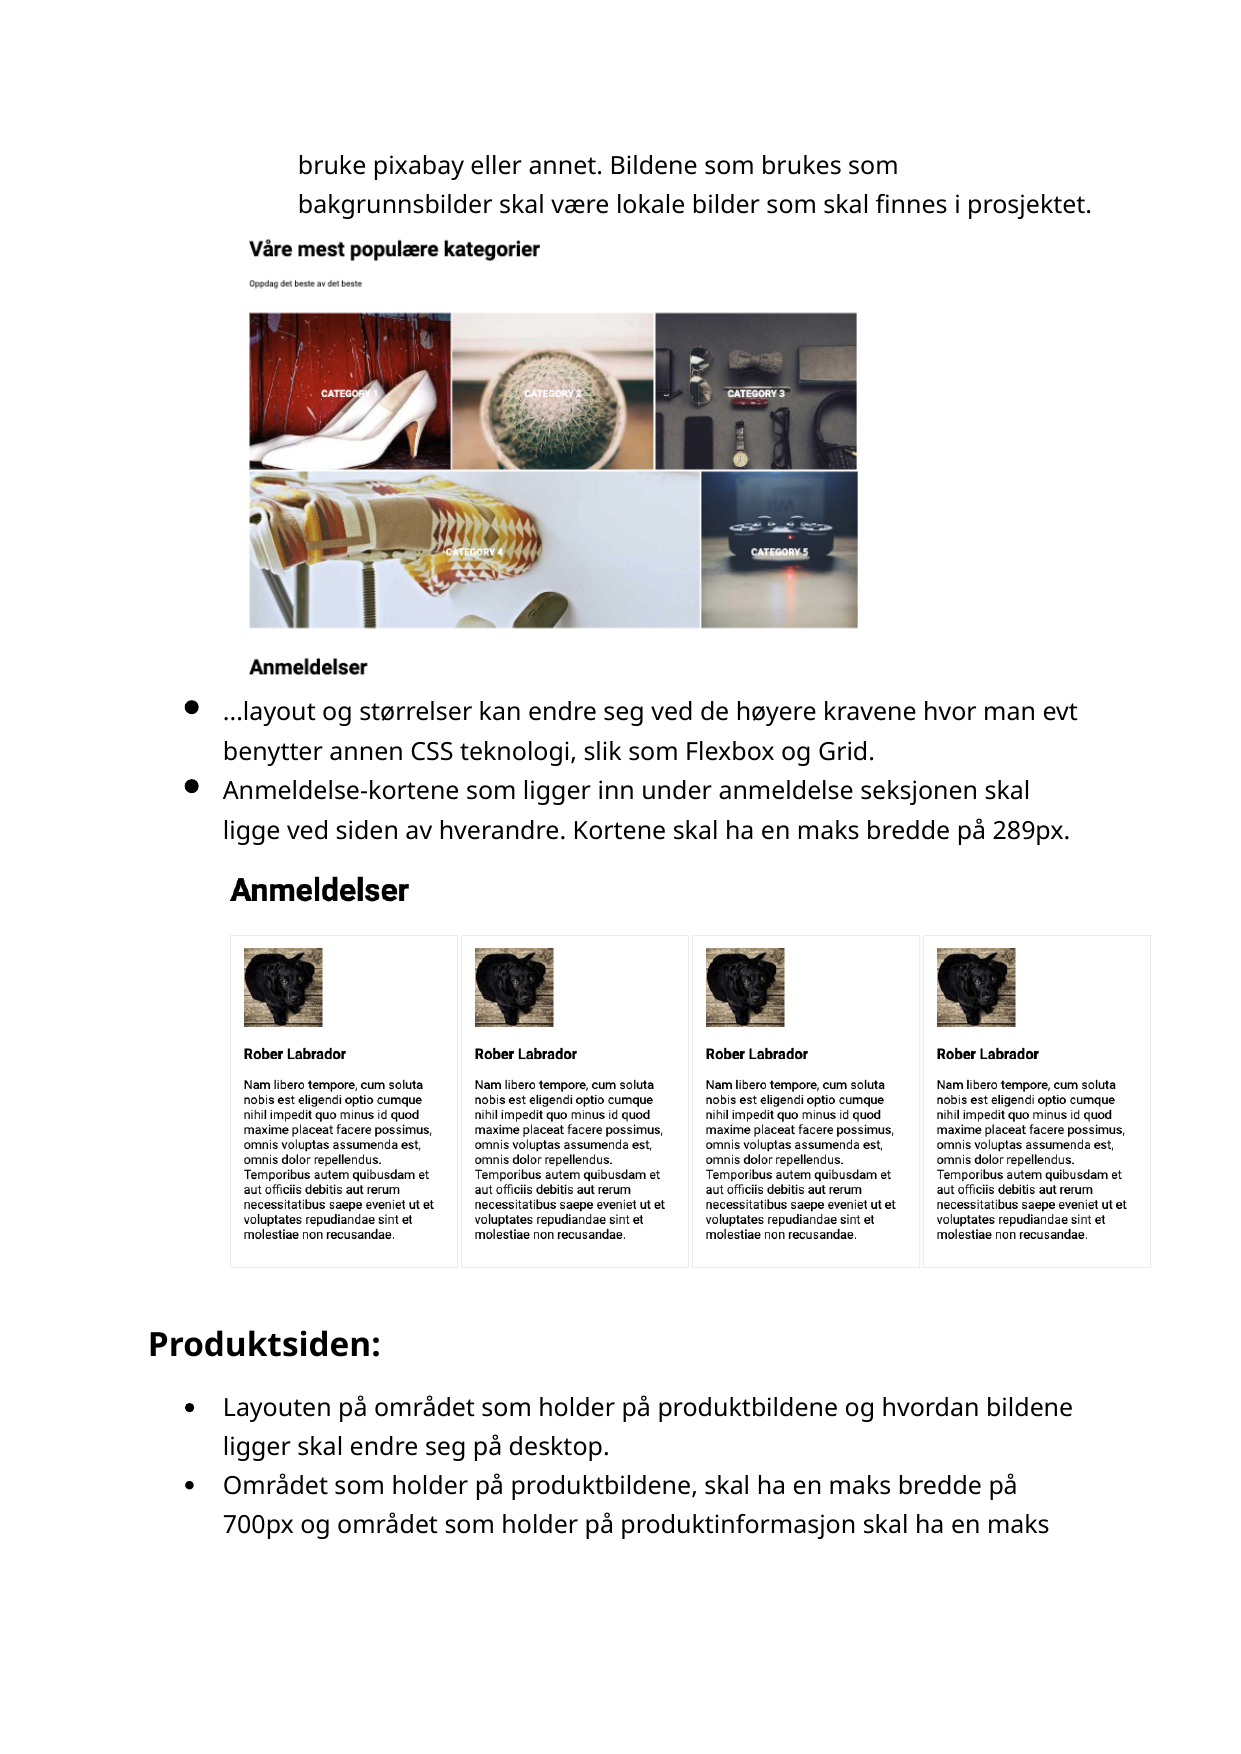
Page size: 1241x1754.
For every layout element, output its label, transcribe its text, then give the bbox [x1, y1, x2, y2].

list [185, 1468, 1093, 1541]
text Produktsiden: [148, 1321, 1093, 1366]
picture [222, 226, 890, 689]
list Layouten på området som holder på produktbildene og hvordan bildene ligger skal endre seg på desktop. [185, 1389, 1093, 1463]
list ...layout og størrelser kan endre seg ved de høyere kravene hvor man evt benytter annen CSS teknologi, slik som Flexbox og Grid. [185, 693, 1093, 767]
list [260, 148, 1093, 221]
picture [222, 851, 1168, 1299]
